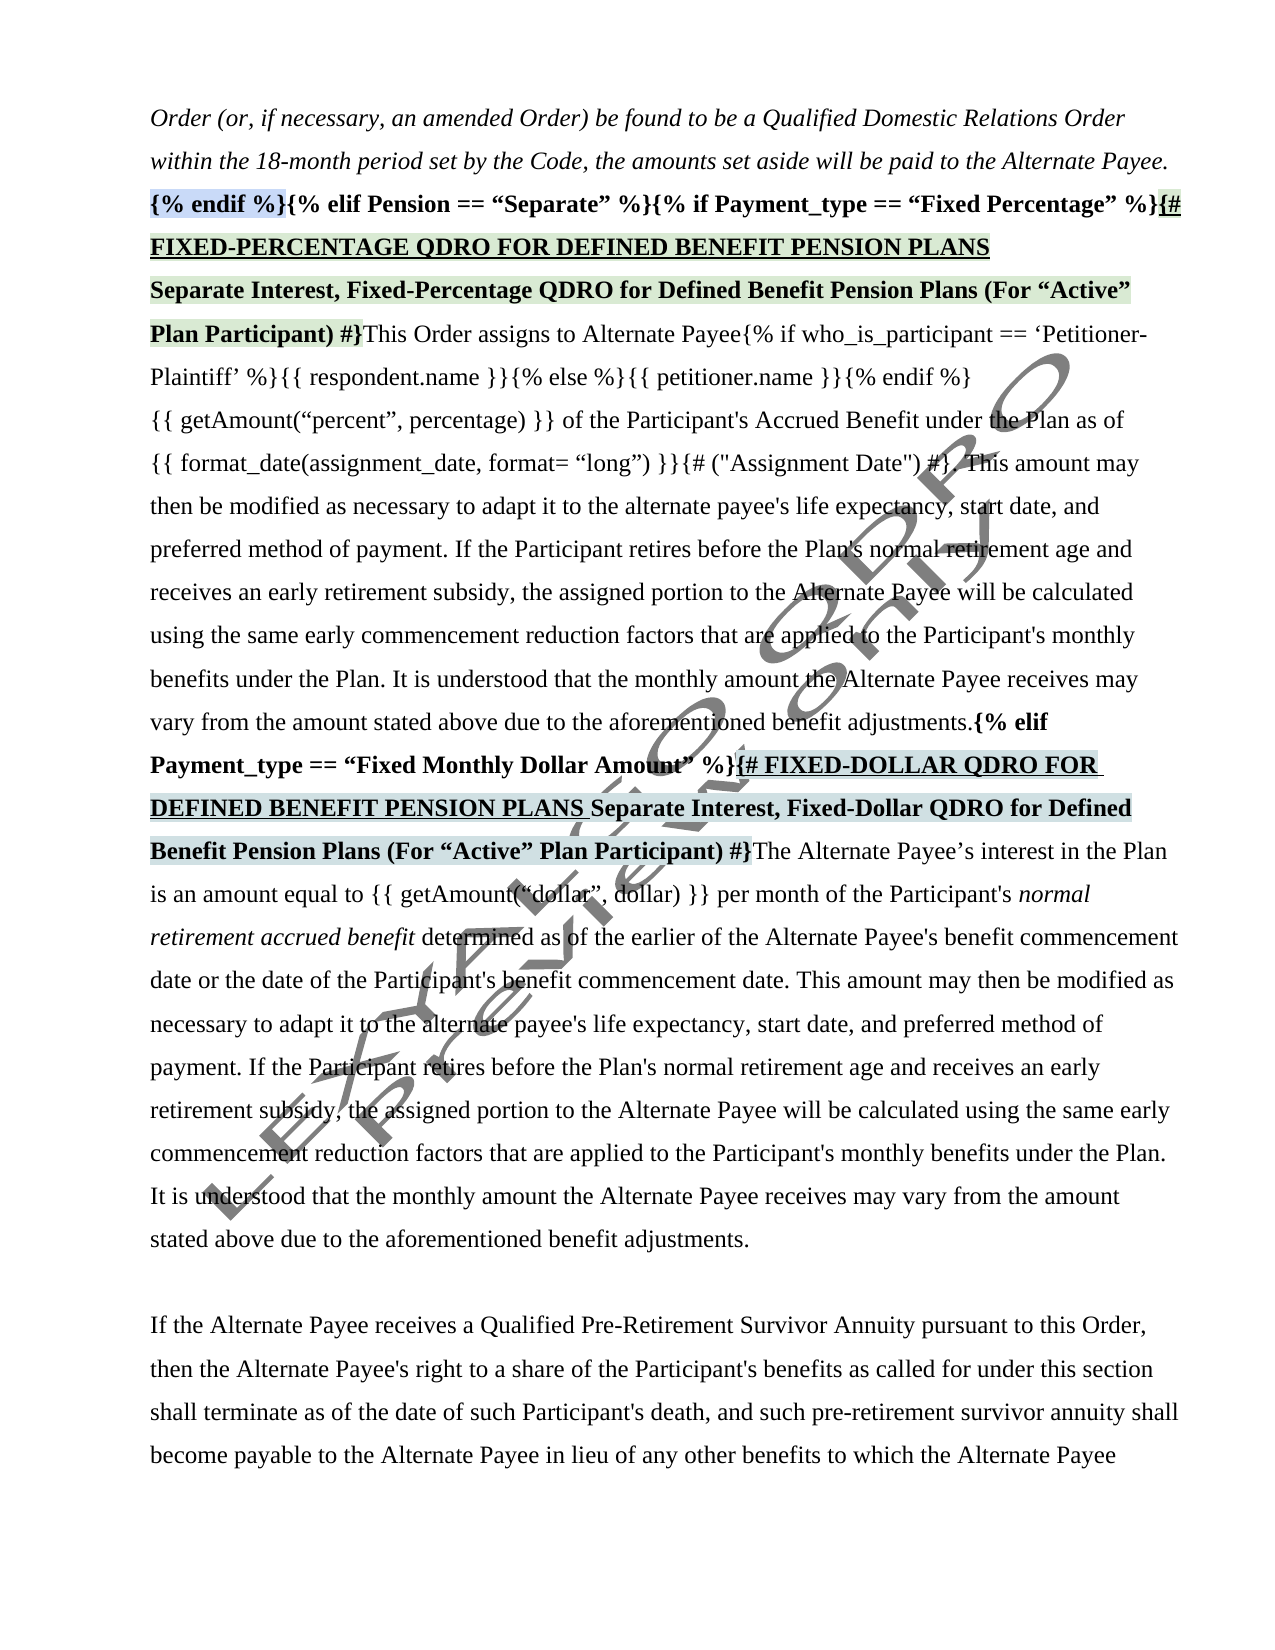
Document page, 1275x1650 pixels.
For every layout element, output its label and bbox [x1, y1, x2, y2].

text [150, 103, 1181, 1253]
text [150, 1311, 1181, 1469]
